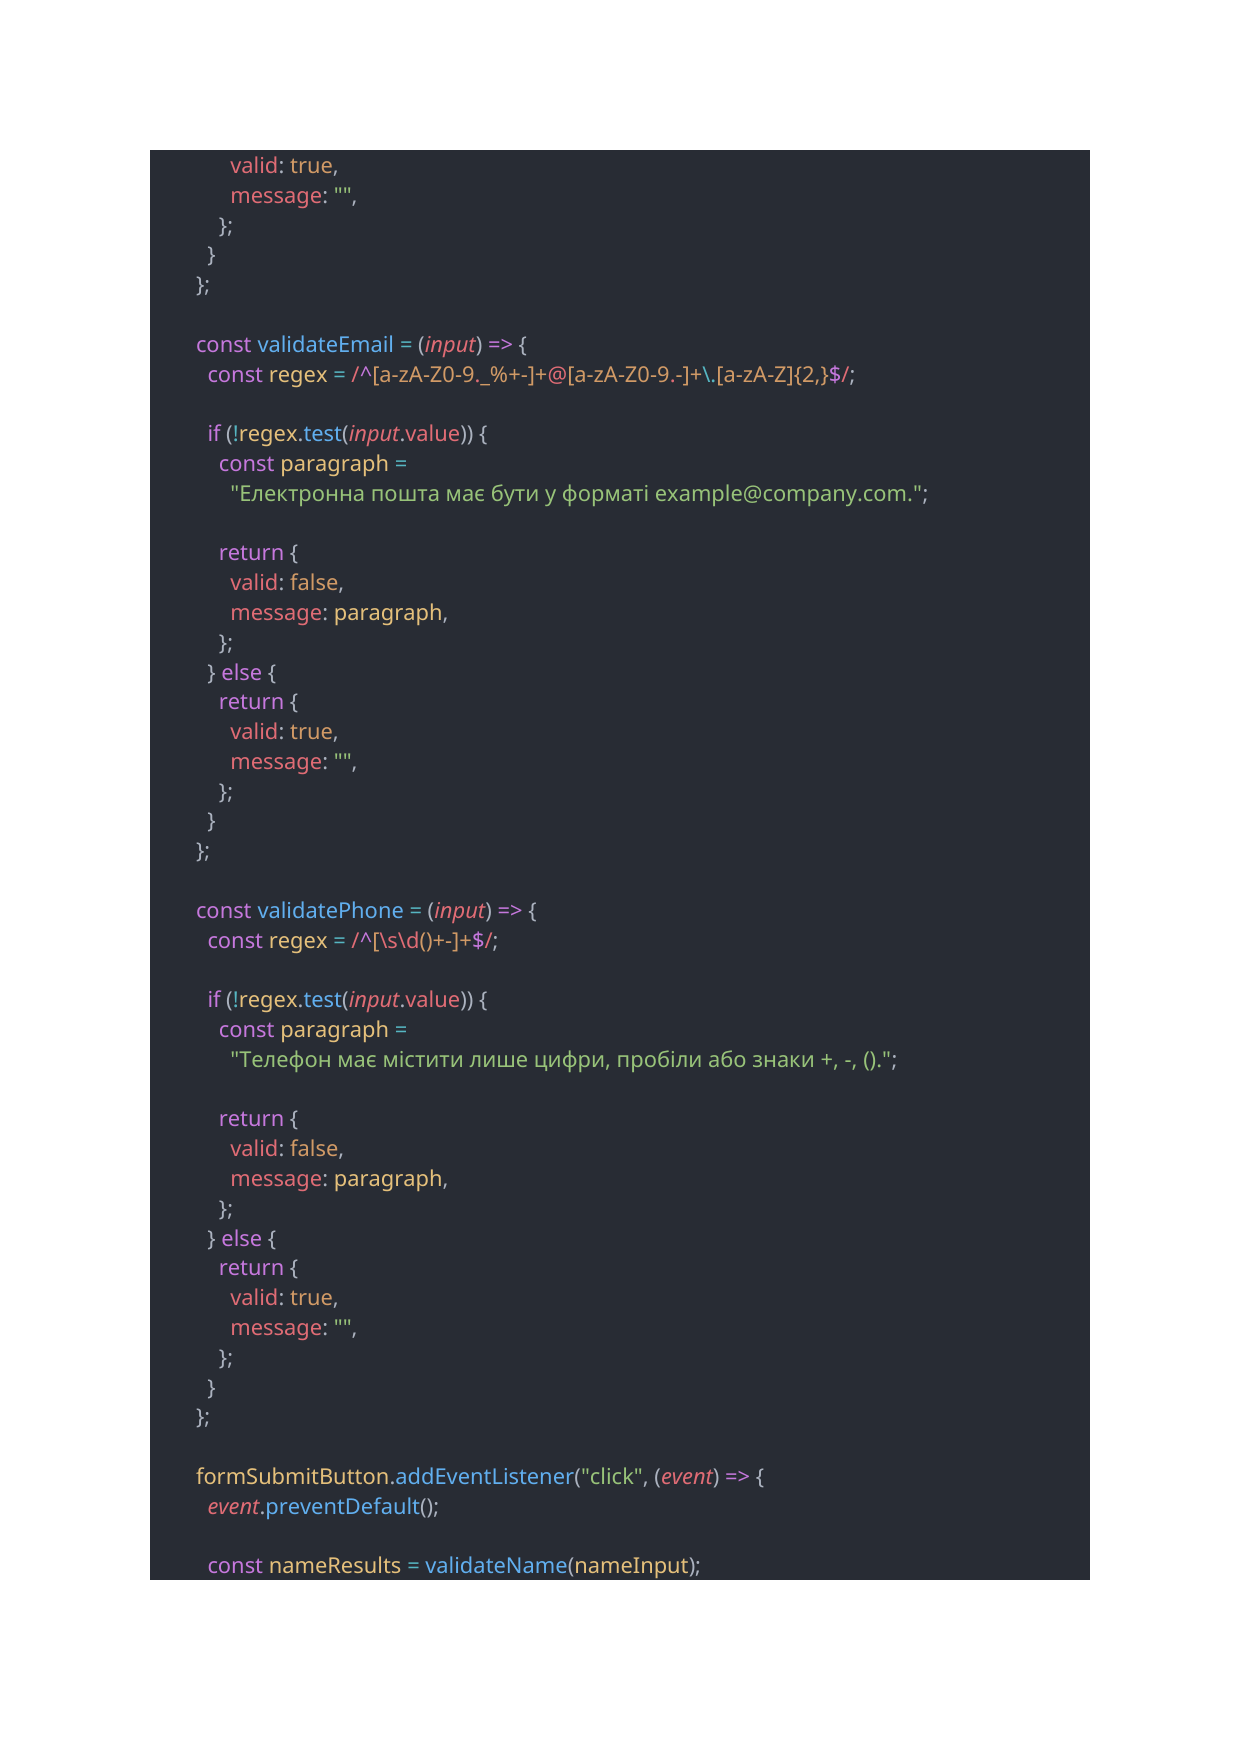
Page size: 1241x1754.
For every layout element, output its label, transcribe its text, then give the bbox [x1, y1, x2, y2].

text }; [150, 1401, 1090, 1431]
text return { [150, 1252, 1090, 1282]
text return { [150, 686, 1090, 716]
text }; [150, 209, 1090, 239]
text valid: false, [150, 1133, 1090, 1163]
text if (!regex.test(input.value)) { [150, 984, 1090, 1014]
text } [150, 805, 1090, 835]
text message: paragraph, [150, 1163, 1090, 1193]
text valid: true, [150, 1282, 1090, 1312]
text const nameResults = validateName(nameInput); [150, 1550, 1090, 1580]
text } else { [150, 1222, 1090, 1252]
text }; [150, 1193, 1090, 1222]
text return { [150, 537, 1090, 567]
text message: paragraph, [150, 597, 1090, 627]
text message: "", [150, 746, 1090, 776]
text "Телефон має містити лише цифри, пробіли або знаки +, -, ()."; [150, 1044, 1090, 1073]
text event.preventDefault(); [150, 1491, 1090, 1520]
text valid: true, [150, 150, 1090, 180]
text message: "", [150, 1312, 1090, 1342]
text valid: true, [150, 716, 1090, 746]
text }; [150, 1342, 1090, 1371]
text }; [150, 835, 1090, 865]
text return { [150, 1103, 1090, 1133]
text } else { [150, 656, 1090, 686]
text const paragraph = [150, 1014, 1090, 1044]
text const validatePhone = (input) => { [150, 895, 1090, 924]
text }; [150, 776, 1090, 805]
text } [150, 1371, 1090, 1401]
text } [150, 239, 1090, 269]
text const regex = /^[\s\d()+-]+$/; [150, 924, 1090, 954]
text const regex = /^[a-zA-Z0-9._%+-]+@[a-zA-Z0-9.-]+\.[a-zA-Z]{2,}$/; [150, 358, 1090, 388]
text formSubmitButton.addEventListener("click", (event) => { [150, 1461, 1090, 1491]
text }; [150, 627, 1090, 656]
text const validateEmail = (input) => { [150, 329, 1090, 358]
text "Електронна пошта має бути у форматі example@company.com."; [150, 478, 1090, 507]
text }; [150, 269, 1090, 299]
text message: "", [150, 180, 1090, 209]
text if (!regex.test(input.value)) { [150, 418, 1090, 448]
text const paragraph = [150, 448, 1090, 478]
text valid: false, [150, 567, 1090, 597]
